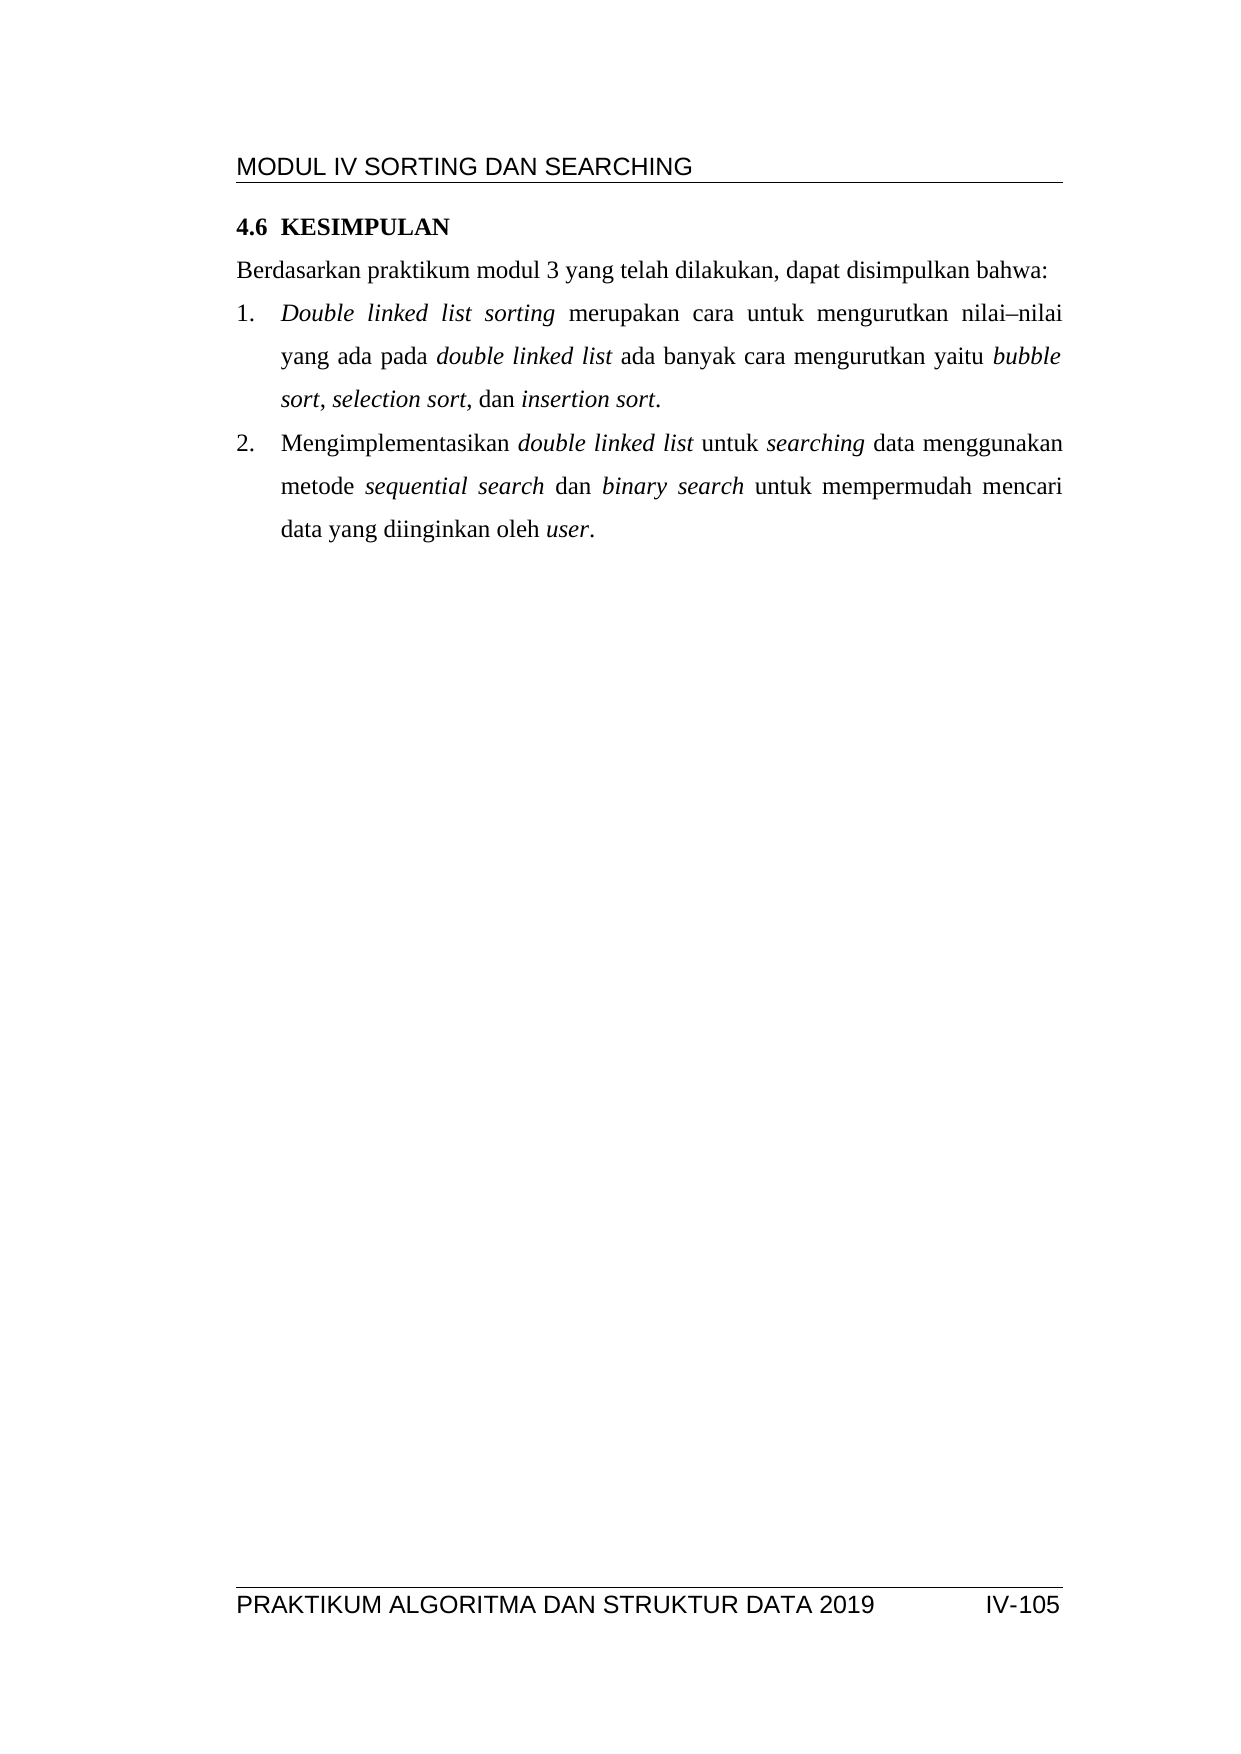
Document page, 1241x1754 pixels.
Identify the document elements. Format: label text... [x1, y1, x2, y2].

list KESIMPULAN [236, 212, 1063, 241]
list Double linked list sorting merupakan cara untuk mengurutkan nilai–nilai yang ada pada double linked list ada banyak cara mengurutkan yaitu bubble sort, selection sort, dan insertion sort. [236, 298, 1063, 413]
list Mengimplementasikan double linked list untuk searching data menggunakan metode sequential search dan binary search untuk mempermudah mencari data yang diinginkan oleh user. [236, 428, 1063, 543]
list Berdasarkan praktikum modul 3 yang telah dilakukan, dapat disimpulkan bahwa: [236, 255, 1063, 284]
